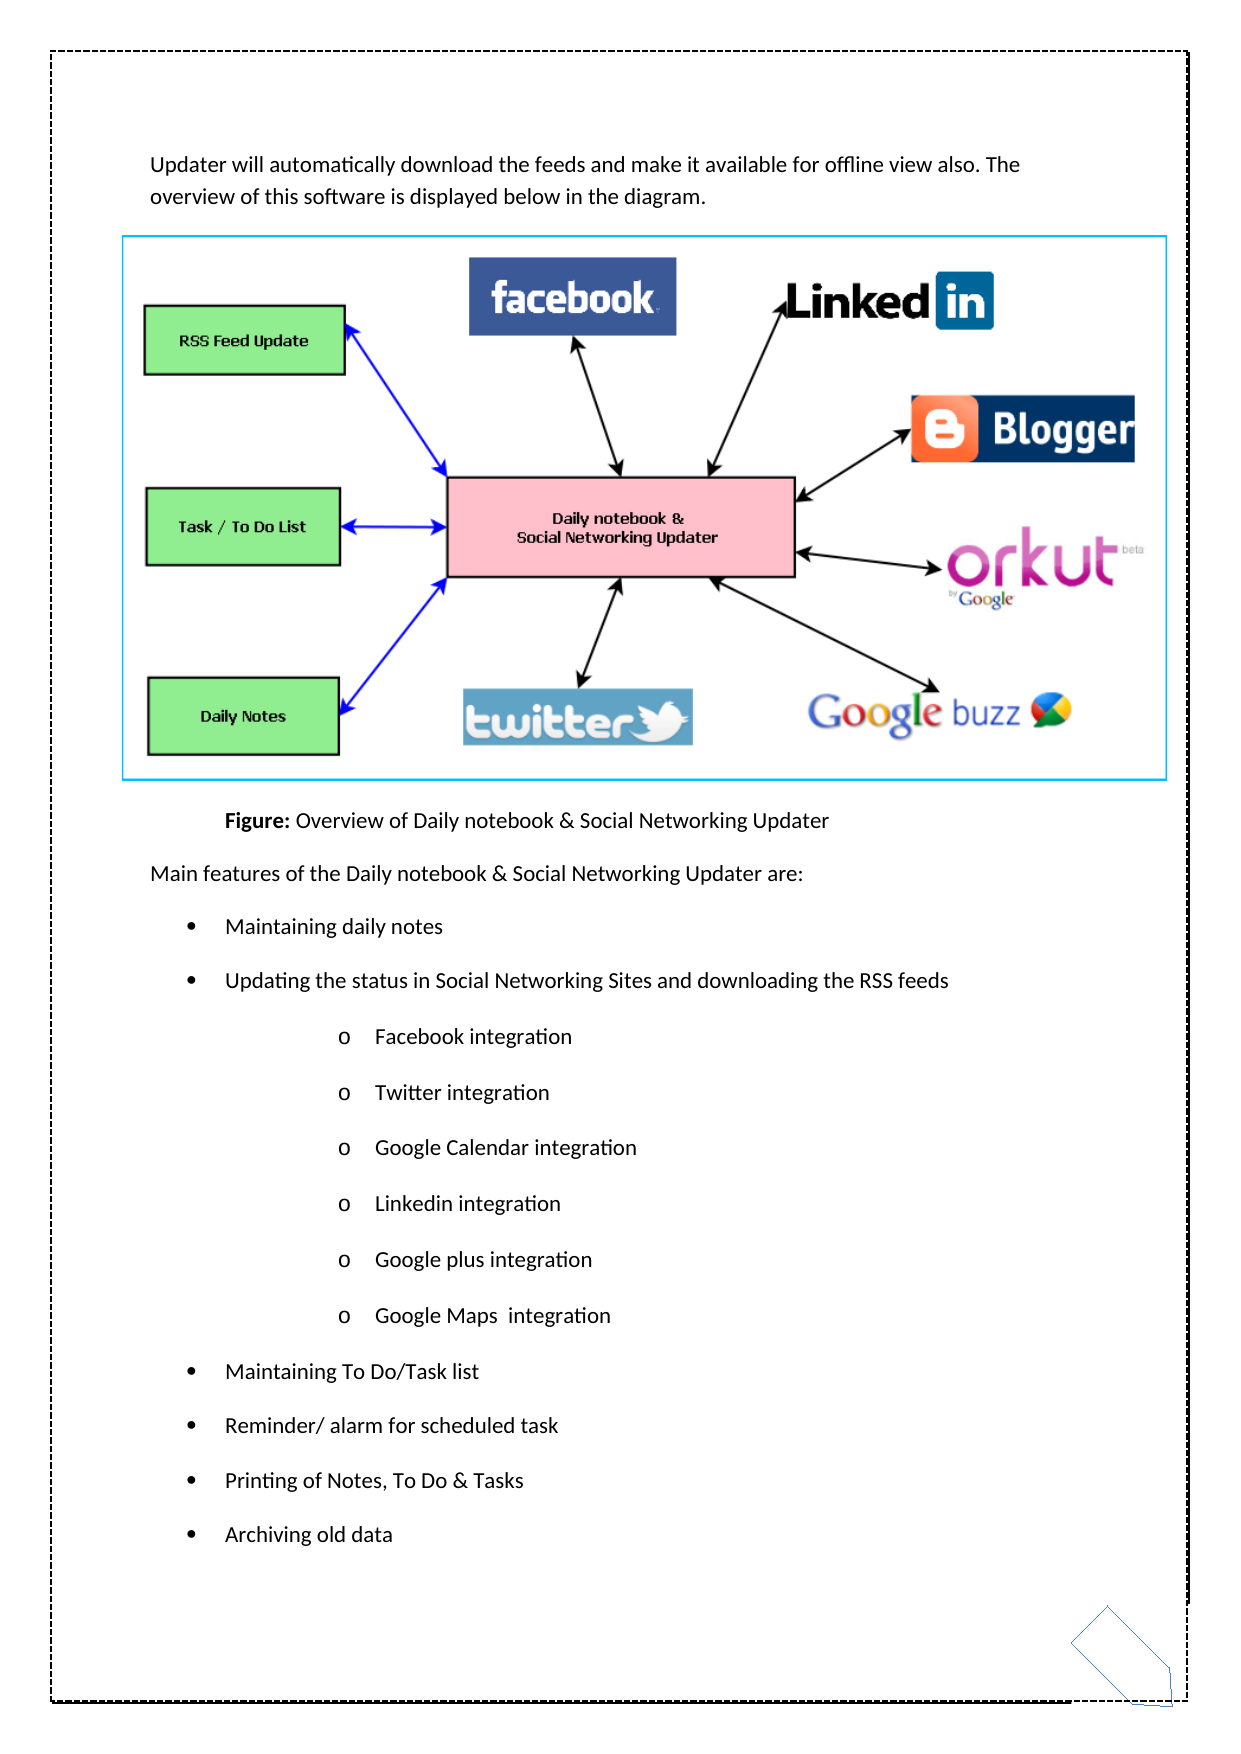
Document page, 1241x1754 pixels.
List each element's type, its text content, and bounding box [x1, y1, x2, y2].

list Updating the status in Social Networking Sites and downloading the RSS feeds [187, 966, 1088, 994]
list Printing of Notes, To Do & Tasks [187, 1466, 1088, 1494]
text Figure: Overview of Daily notebook & Social Networking Updater [112, 806, 1088, 834]
list Maintaining daily notes [187, 912, 1088, 940]
text Main features of the Daily notebook & Social Networking Updater are: [150, 859, 1088, 887]
picture [124, 238, 1165, 778]
list Maintaining To Do/Task list [187, 1357, 1088, 1385]
list Reminder/ alarm for scheduled task [187, 1412, 1088, 1439]
list Archiving old data [187, 1520, 1088, 1548]
table_header Facebook integration Twitter integration Google Calendar integration Linkedin integration Google plus integration Google Maps integration [177, 1022, 806, 1356]
